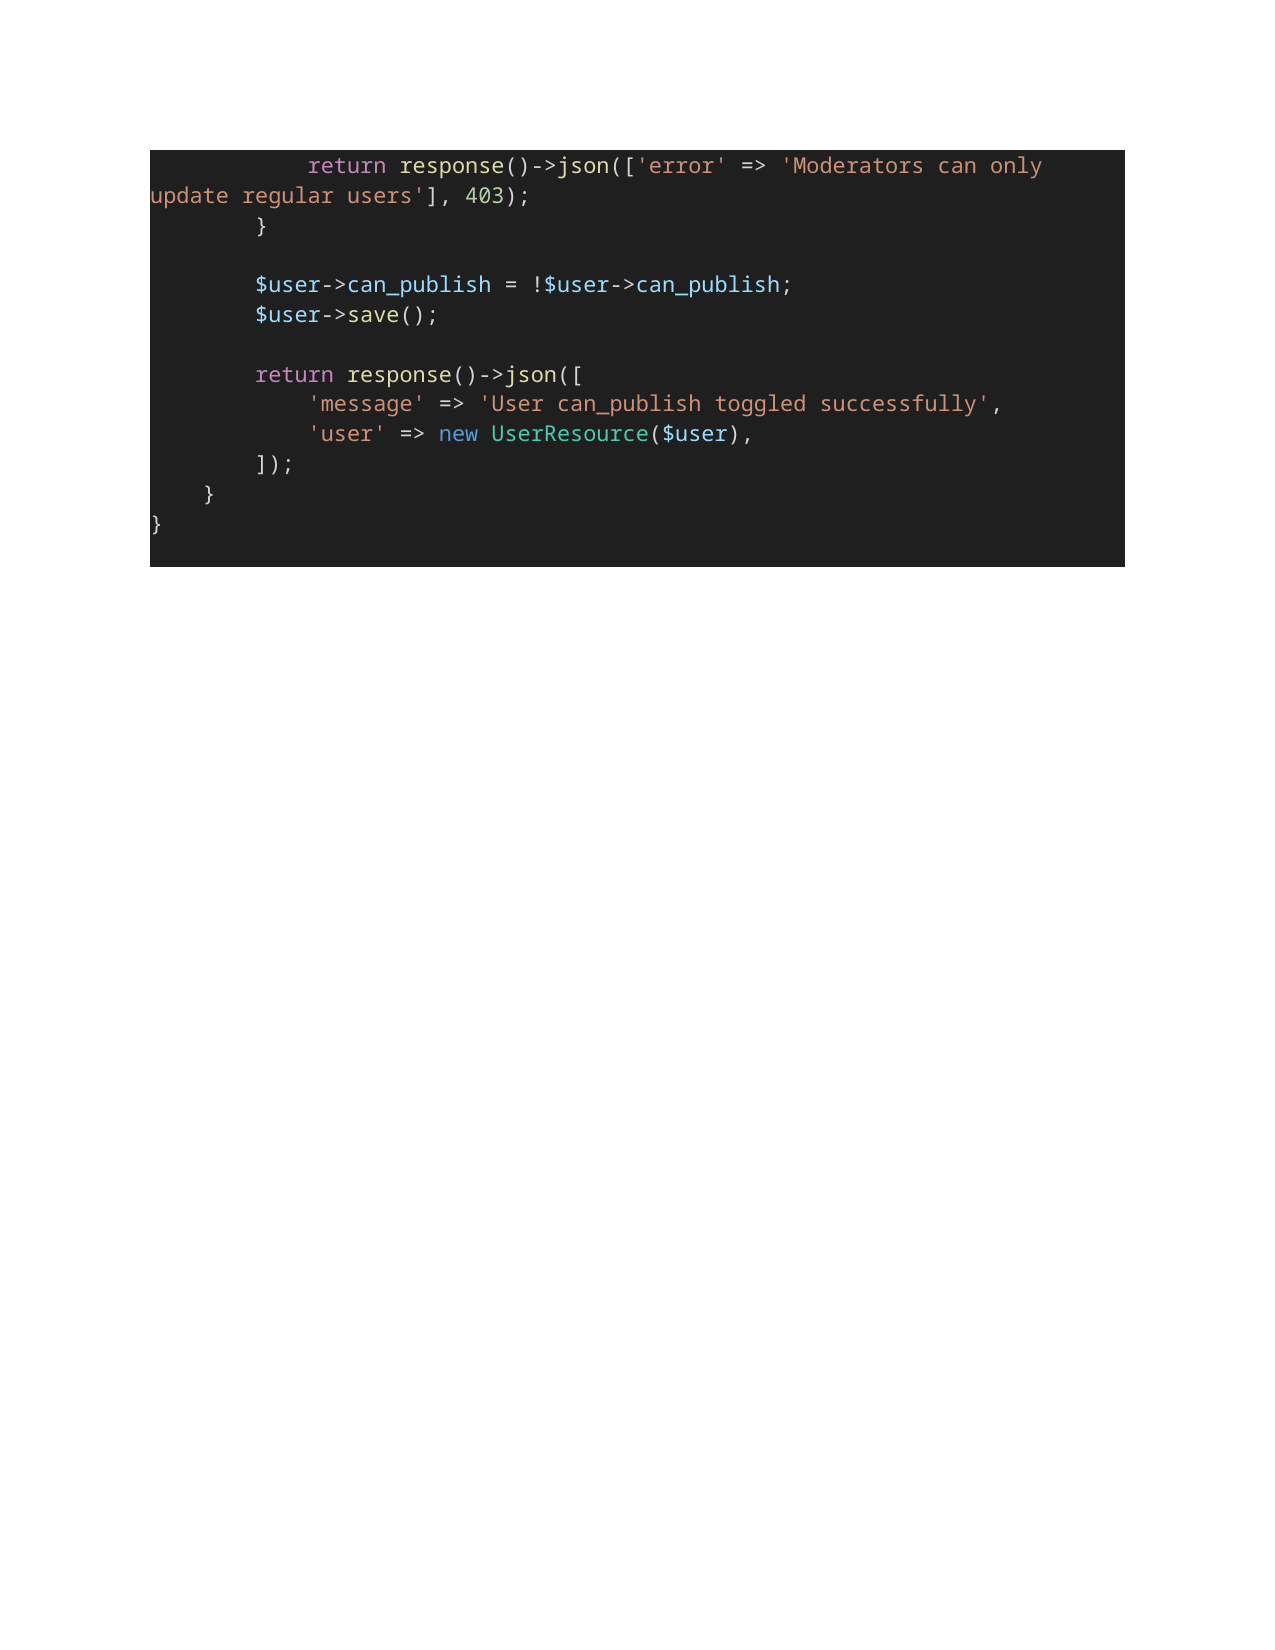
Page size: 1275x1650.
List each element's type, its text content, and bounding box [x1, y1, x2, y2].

text 'message' => 'User can_publish toggled successfully', [150, 388, 1125, 418]
text ]); [150, 448, 1125, 478]
text return response()->json([ [150, 358, 1125, 388]
text $user->can_publish = !$user->can_publish; [150, 269, 1125, 299]
text 'user' => new UserResource($user), [150, 418, 1125, 448]
text } [150, 209, 1125, 239]
text } [150, 478, 1125, 507]
text $user->save(); [150, 299, 1125, 329]
text return response()->json(['error' => 'Moderators can only update regular users'], 403); [150, 150, 1125, 209]
text } [150, 507, 1125, 537]
